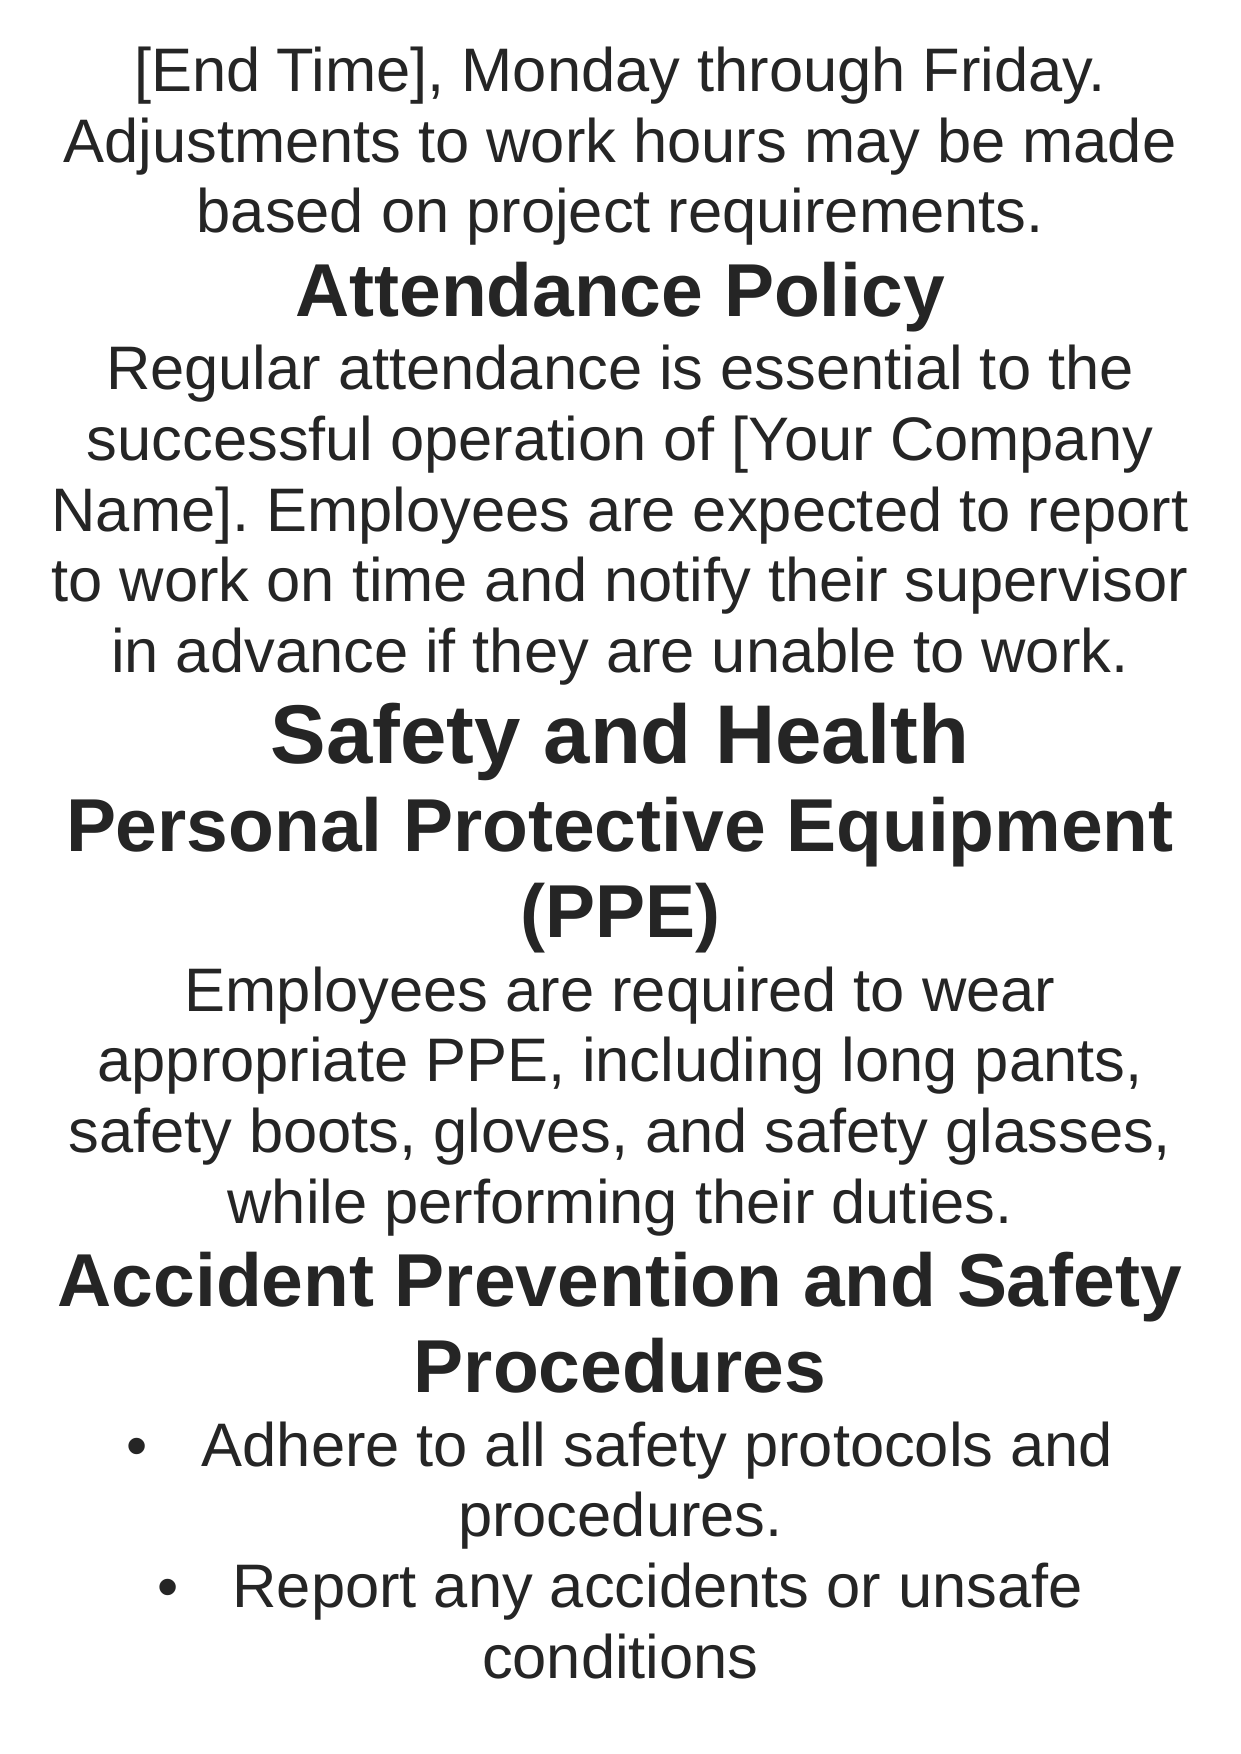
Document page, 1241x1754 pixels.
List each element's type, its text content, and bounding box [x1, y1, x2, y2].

text Employees are required to wear appropriate PPE, including long pants, safety boots, gloves, and safety glasses, while performing their duties. [39, 954, 1201, 1236]
text Regular attendance is essential to the successful operation of [Your Company Name]. Employees are expected to report to work on time and notify their supervisor in advance if they are unable to work. [39, 332, 1201, 685]
text Safety and Health [39, 685, 1201, 781]
text Personal Protective Equipment (PPE) [39, 781, 1201, 954]
text [End Time], Monday through Friday. Adjustments to work hours may be made based on project requirements. [39, 34, 1201, 246]
text Attendance Policy [39, 246, 1201, 332]
list Report any accidents or unsafe conditions [39, 1550, 1201, 1691]
list Adhere to all safety protocols and procedures. [39, 1409, 1201, 1550]
text Accident Prevention and Safety Procedures [39, 1236, 1201, 1409]
